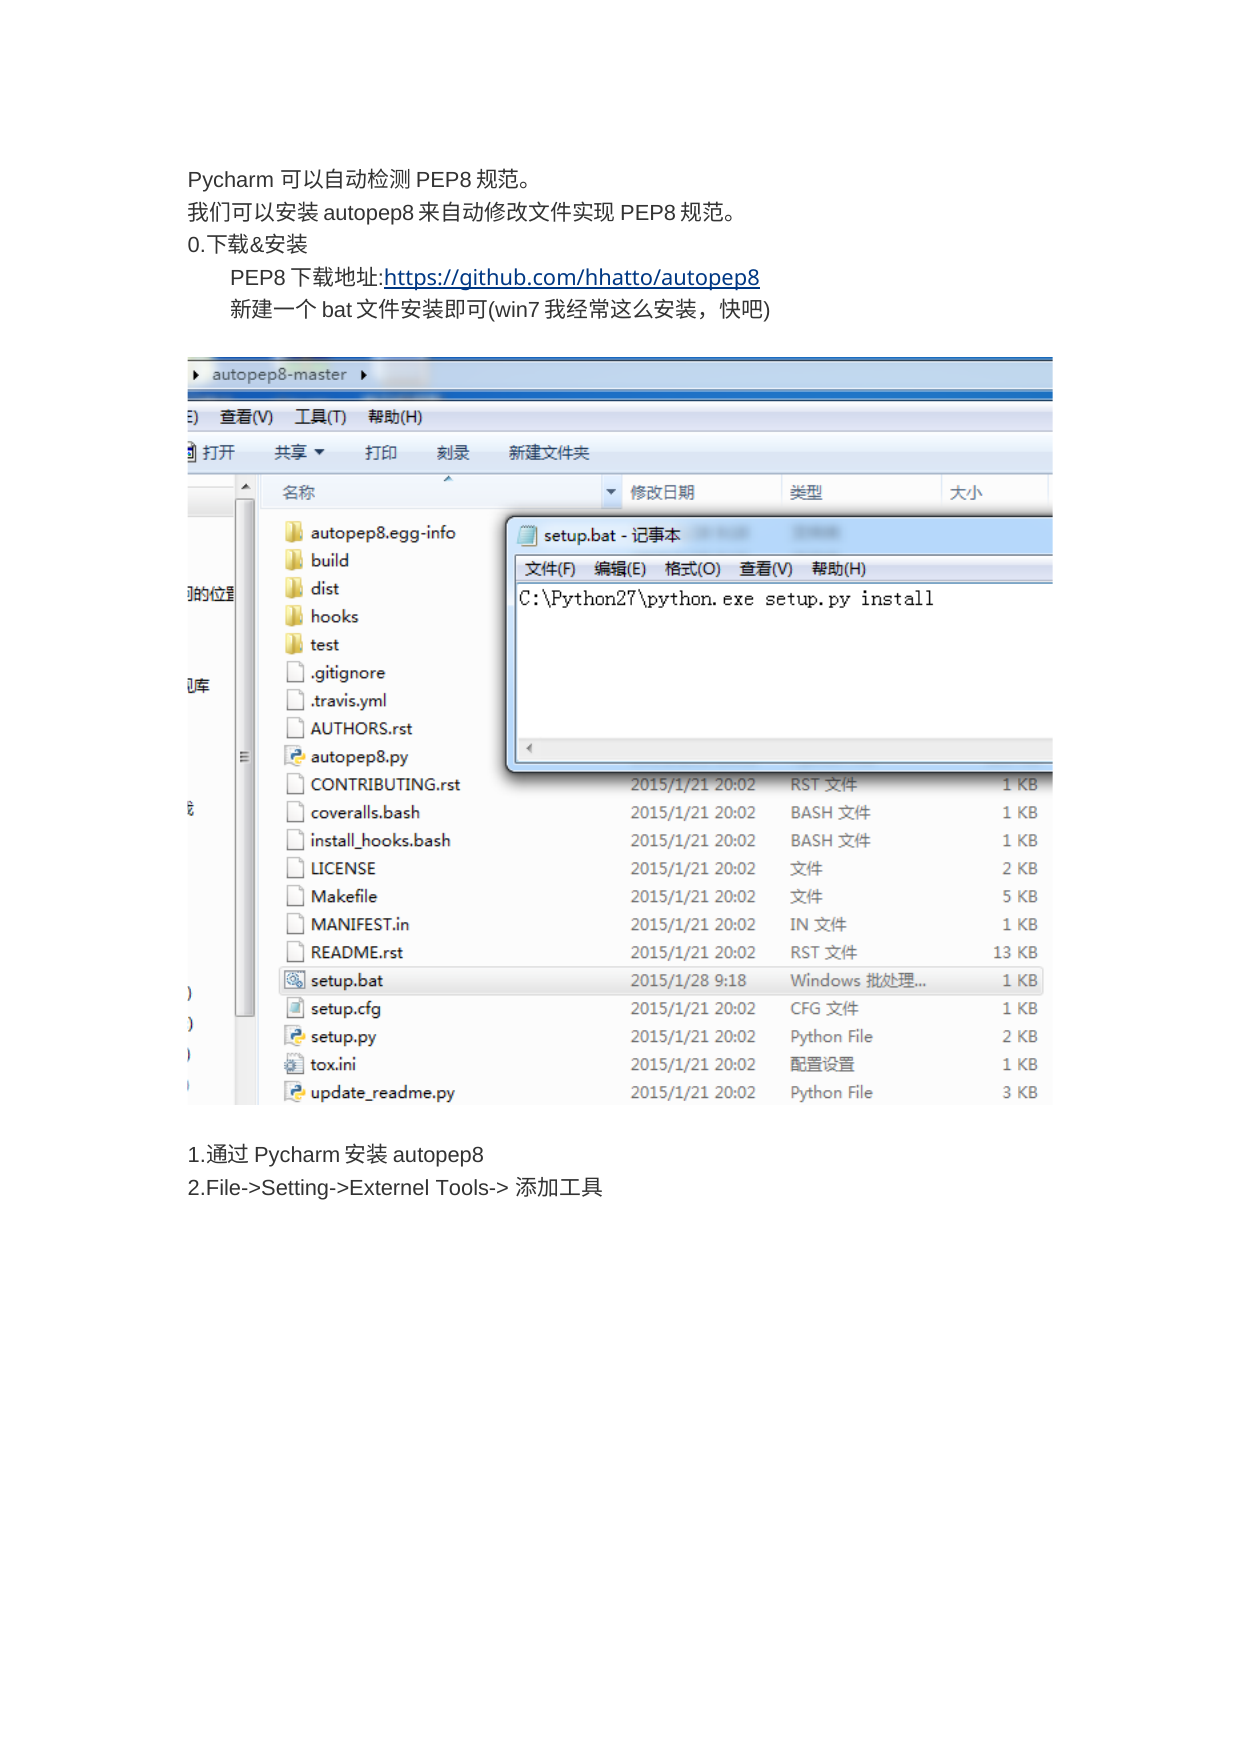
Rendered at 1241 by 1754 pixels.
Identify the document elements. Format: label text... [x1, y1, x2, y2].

text PEP8下载地址:https://github.com/hhatto/autopep8 [187, 259, 1053, 292]
text 2.File->Setting->Externel Tools-> 添加工具 [187, 1169, 1053, 1202]
text 新建一个bat文件安装即可(win7我经常这么安装，快吧) [187, 292, 1053, 324]
text Pycharm 可以自动检测PEP8规范。 [187, 162, 1053, 194]
text 1.通过Pycharm安装autopep8 [187, 1137, 1053, 1169]
text 我们可以安装autopep8来自动修改文件实现PEP8规范。 [187, 194, 1053, 227]
picture [187, 357, 1053, 1105]
text 0.下载&安装 [187, 227, 1053, 259]
